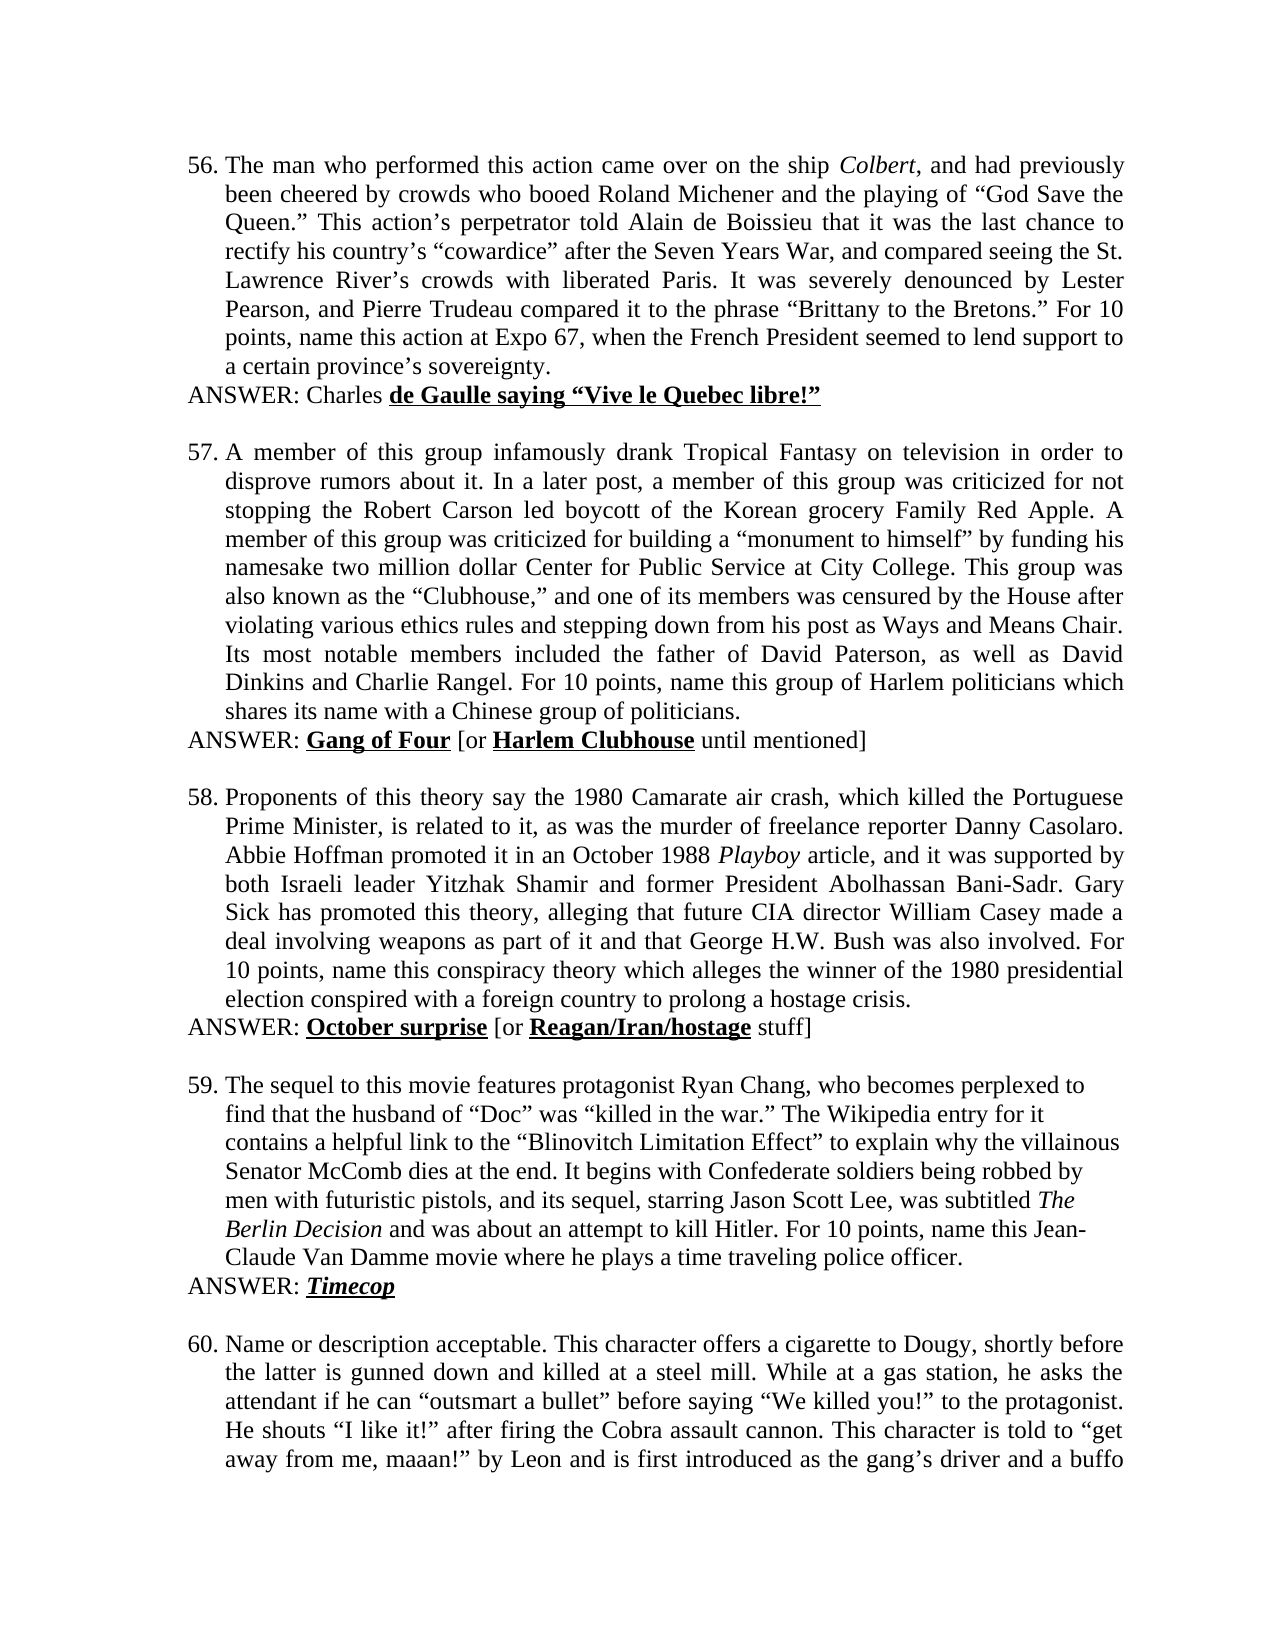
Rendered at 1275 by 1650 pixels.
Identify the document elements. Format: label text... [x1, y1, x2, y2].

list Proponents of this theory say the 1980 Camarate air crash, which killed the Portuguese Prime Minister, is related to it, as was the murder of freelance reporter Danny Casolaro. Abbie Hoffman promoted it in an October 1988 Playboy article, and it was supported by both Israeli leader Yitzhak Shamir and former President Abolhassan Bani-Sadr. Gary Sick has promoted this theory, alleging that future CIA director William Casey made a deal involving weapons as part of it and that George H.W. Bush was also involved. For 10 points, name this conspiracy theory which alleges the winner of the 1980 presidential election conspired with a foreign country to prolong a hostage crisis. [187, 782, 1125, 1012]
text ANSWER: Gang of Four [or Harlem Clubhouse until mentioned] [187, 725, 1125, 754]
text ANSWER: Timecop [187, 1271, 1125, 1300]
list The man who performed this action came over on the ship Colbert, and had previously been cheered by crowds who booed Roland Michener and the playing of “God Save the Queen.” This action’s perpetrator told Alain de Boissieu that it was the last chance to rectify his country’s “cowardice” after the Seven Years War, and compared seeing the St. Lawrence River’s crowds with liberated Paris. It was severely denounced by Lester Pearson, and Pierre Trudeau compared it to the phrase “Brittany to the Bretons.” For 10 points, name this action at Expo 67, when the French President seemed to lend support to a certain province’s sovereignty. [187, 150, 1125, 380]
text ANSWER: October surprise [or Reagan/Iran/hostage stuff] [187, 1012, 1125, 1041]
list A member of this group infamously drank Tropical Fantasy on television in order to disprove rumors about it. In a later post, a member of this group was criticized for not stopping the Robert Carson led boycott of the Korean grocery Family Red Apple. A member of this group was criticized for building a “monument to himself” by funding his namesake two million dollar Center for Public Service at City College. This group was also known as the “Clubhouse,” and one of its members was censured by the House after violating various ethics rules and stepping down from his post as Ways and Means Chair. Its most notable members included the father of David Paterson, as well as David Dinkins and Charlie Rangel. For 10 points, name this group of Harlem politicians which shares its name with a Chinese group of politicians. [187, 437, 1125, 725]
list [187, 1329, 1125, 1472]
text ANSWER: Charles de Gaulle saying “Vive le Quebec libre!” [187, 380, 1125, 409]
list The sequel to this movie features protagonist Ryan Chang, who becomes perplexed to find that the husband of “Doc” was “killed in the war.” The Wikipedia entry for it contains a helpful link to the “Blinovitch Limitation Effect” to explain why the villainous Senator McComb dies at the end. It begins with Confederate soldiers being robbed by men with futuristic pistols, and its sequel, starring Jason Scott Lee, was subtitled The Berlin Decision and was about an attempt to kill Hitler. For 10 points, name this Jean-Claude Van Damme movie where he plays a time traveling police officer. [187, 1070, 1125, 1271]
